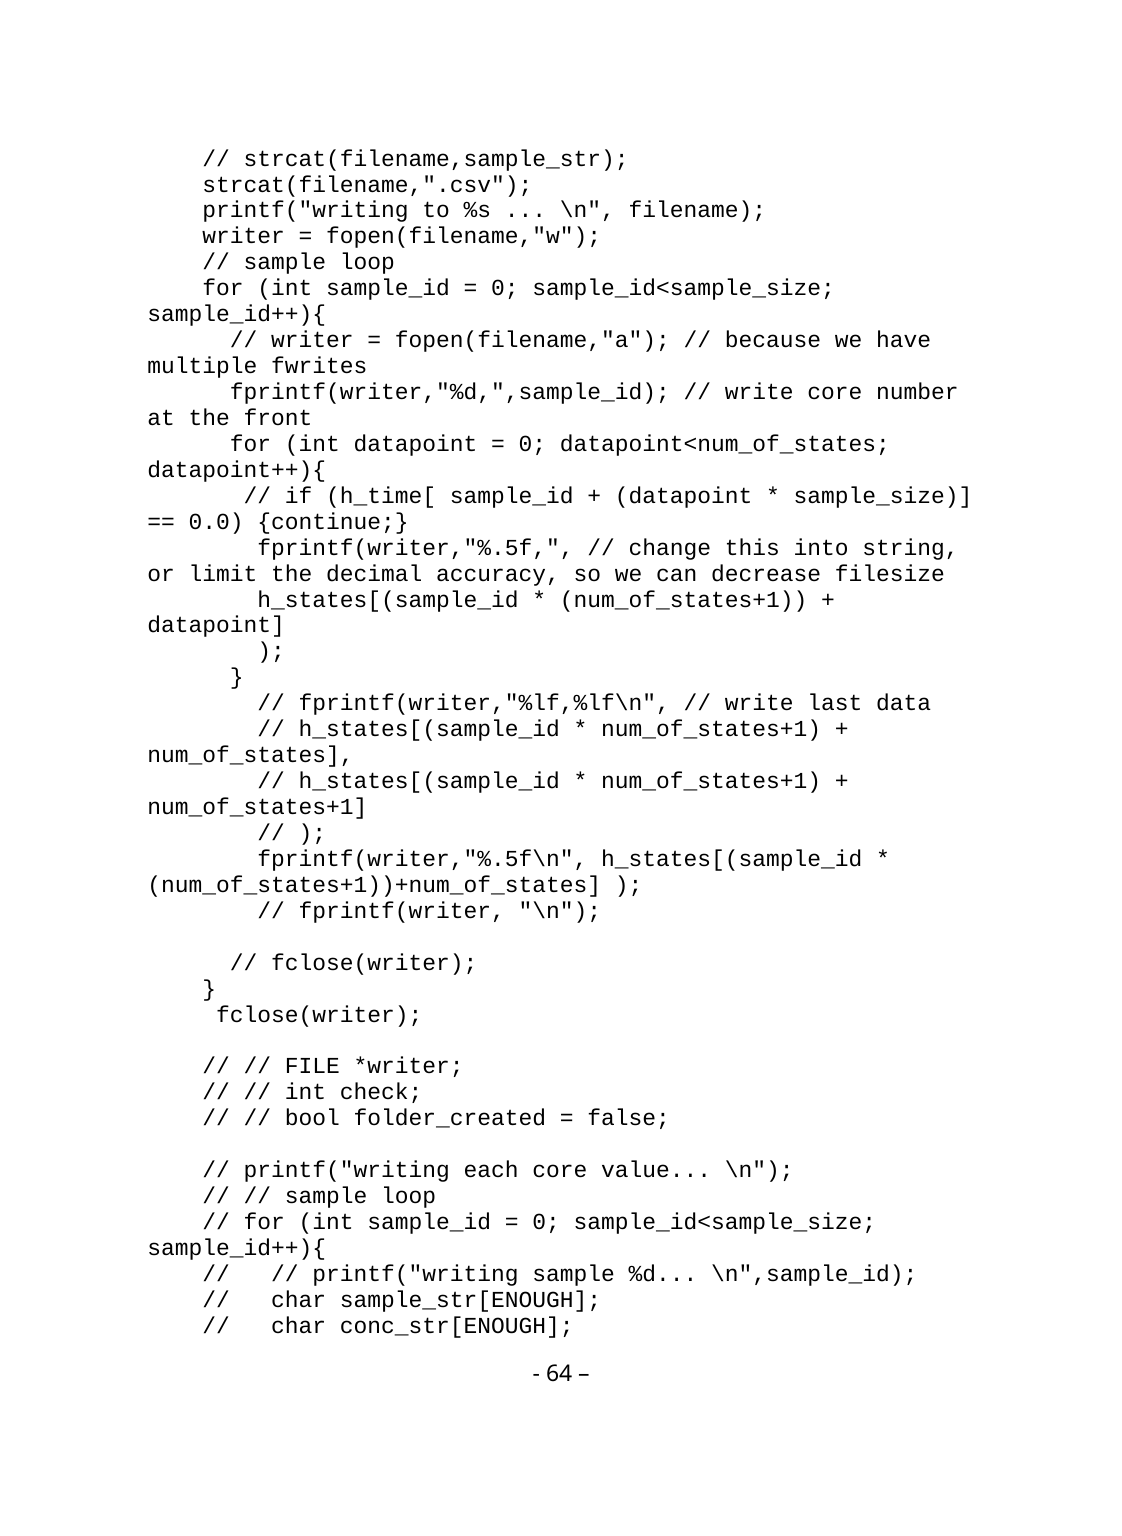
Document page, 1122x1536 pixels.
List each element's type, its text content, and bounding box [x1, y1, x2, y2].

text for (int datapoint = 0; datapoint<num_of_states; datapoint++){ [147, 432, 975, 484]
text // fprintf(writer, "\n"); [147, 899, 975, 925]
text ); [147, 640, 975, 666]
text // h_states[(sample_id * num_of_states+1) + num_of_states], [147, 718, 975, 769]
text // // FILE *writer; [147, 1055, 975, 1081]
text // fprintf(writer,"%lf,%lf\n", // write last data [147, 692, 975, 718]
text fprintf(writer,"%.5f,", // change this into string, or limit the decimal accuracy, so we can decrease filesize [147, 536, 975, 588]
text // ); [147, 821, 975, 847]
text // if (h_time[ sample_id + (datapoint * sample_size)] == 0.0) {continue;} [147, 484, 975, 536]
text // h_states[(sample_id * num_of_states+1) + num_of_states+1] [147, 769, 975, 821]
text printf("writing to %s ... \n", filename); [147, 199, 975, 225]
text h_states[(sample_id * (num_of_states+1)) + datapoint] [147, 588, 975, 640]
text for (int sample_id = 0; sample_id<sample_size; sample_id++){ [147, 277, 975, 328]
text // // bool folder_created = false; [147, 1107, 975, 1133]
text // // sample loop [147, 1184, 975, 1210]
text // sample loop [147, 251, 975, 277]
text // char sample_str[ENOUGH]; [147, 1288, 975, 1314]
text // char conc_str[ENOUGH]; [147, 1314, 975, 1340]
text } [147, 666, 975, 692]
text // // int check; [147, 1081, 975, 1107]
text writer = fopen(filename,"w"); [147, 225, 975, 251]
text } [147, 977, 975, 1003]
text // strcat(filename,sample_str); [147, 147, 975, 173]
text fclose(writer); [147, 1003, 975, 1029]
text // printf("writing each core value... \n"); [147, 1158, 975, 1184]
text fprintf(writer,"%d,",sample_id); // write core number at the front [147, 380, 975, 432]
text // fclose(writer); [147, 951, 975, 977]
text // for (int sample_id = 0; sample_id<sample_size; sample_id++){ [147, 1210, 975, 1262]
text strcat(filename,".csv"); [147, 173, 975, 199]
text // writer = fopen(filename,"a"); // because we have multiple fwrites [147, 328, 975, 380]
text // // printf("writing sample %d... \n",sample_id); [147, 1262, 975, 1288]
text fprintf(writer,"%.5f\n", h_states[(sample_id * (num_of_states+1))+num_of_states] ); [147, 847, 975, 899]
